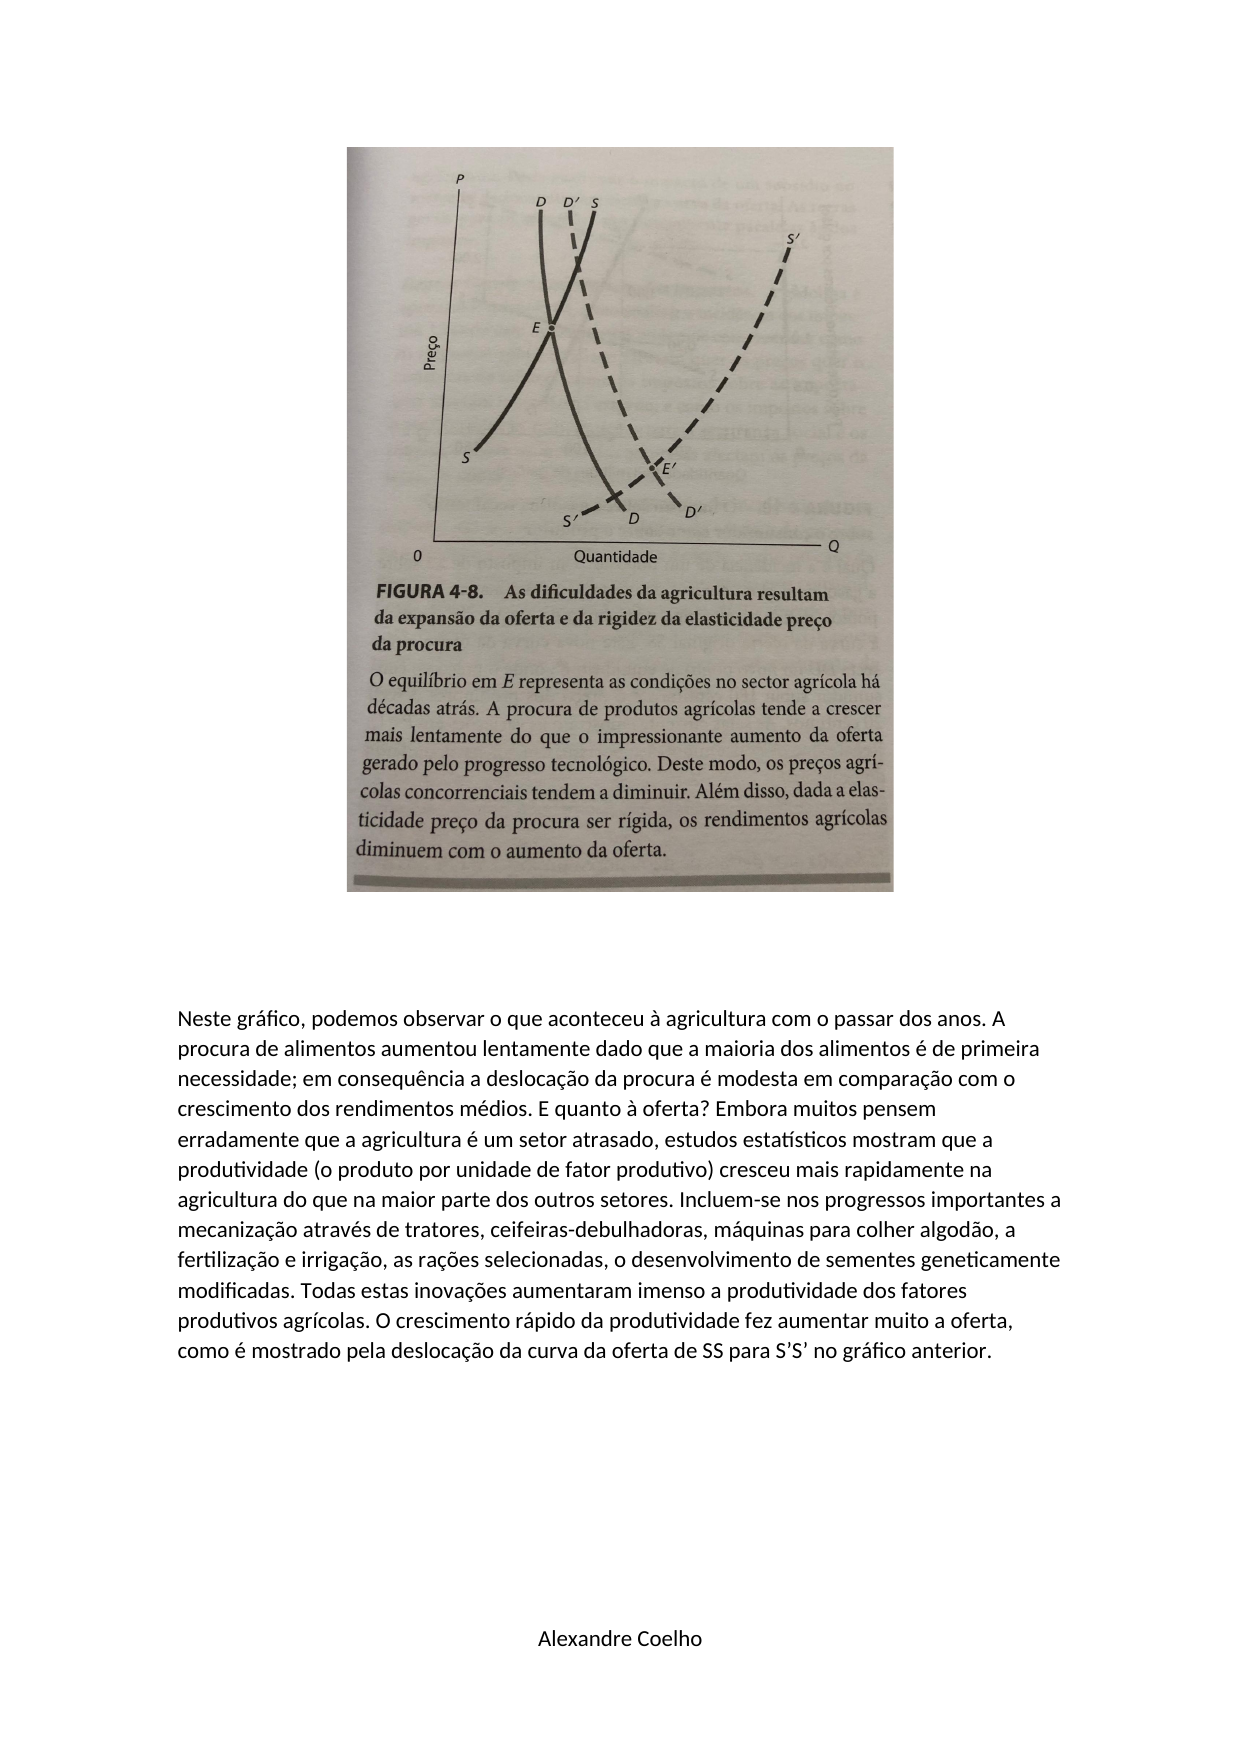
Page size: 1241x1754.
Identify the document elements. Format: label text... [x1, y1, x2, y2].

picture [346, 147, 894, 892]
text Neste gráfico, podemos observar o que aconteceu à agricultura com o passar dos anos. A procura de alimentos aumentou lentamente dado que a maioria dos alimentos é de primeira necessidade; em consequência a deslocação da procura é modesta em comparação com o crescimento dos rendimentos médios. E quanto à oferta? Embora muitos pensem erradamente que a agricultura é um setor atrasado, estudos estatísticos mostram que a produtividade (o produto por unidade de fator produtivo) cresceu mais rapidamente na agricultura do que na maior parte dos outros setores. Incluem-se nos progressos importantes a mecanização através de tratores, ceifeiras-debulhadoras, máquinas para colher algodão, a fertilização e irrigação, as rações selecionadas, o desenvolvimento de sementes geneticamente modificadas. Todas estas inovações aumentaram imenso a produtividade dos fatores produtivos agrícolas. O crescimento rápido da produtividade fez aumentar muito a oferta, como é mostrado pela deslocação da curva da oferta de SS para S’S’ no gráfico anterior. [177, 1004, 1063, 1364]
